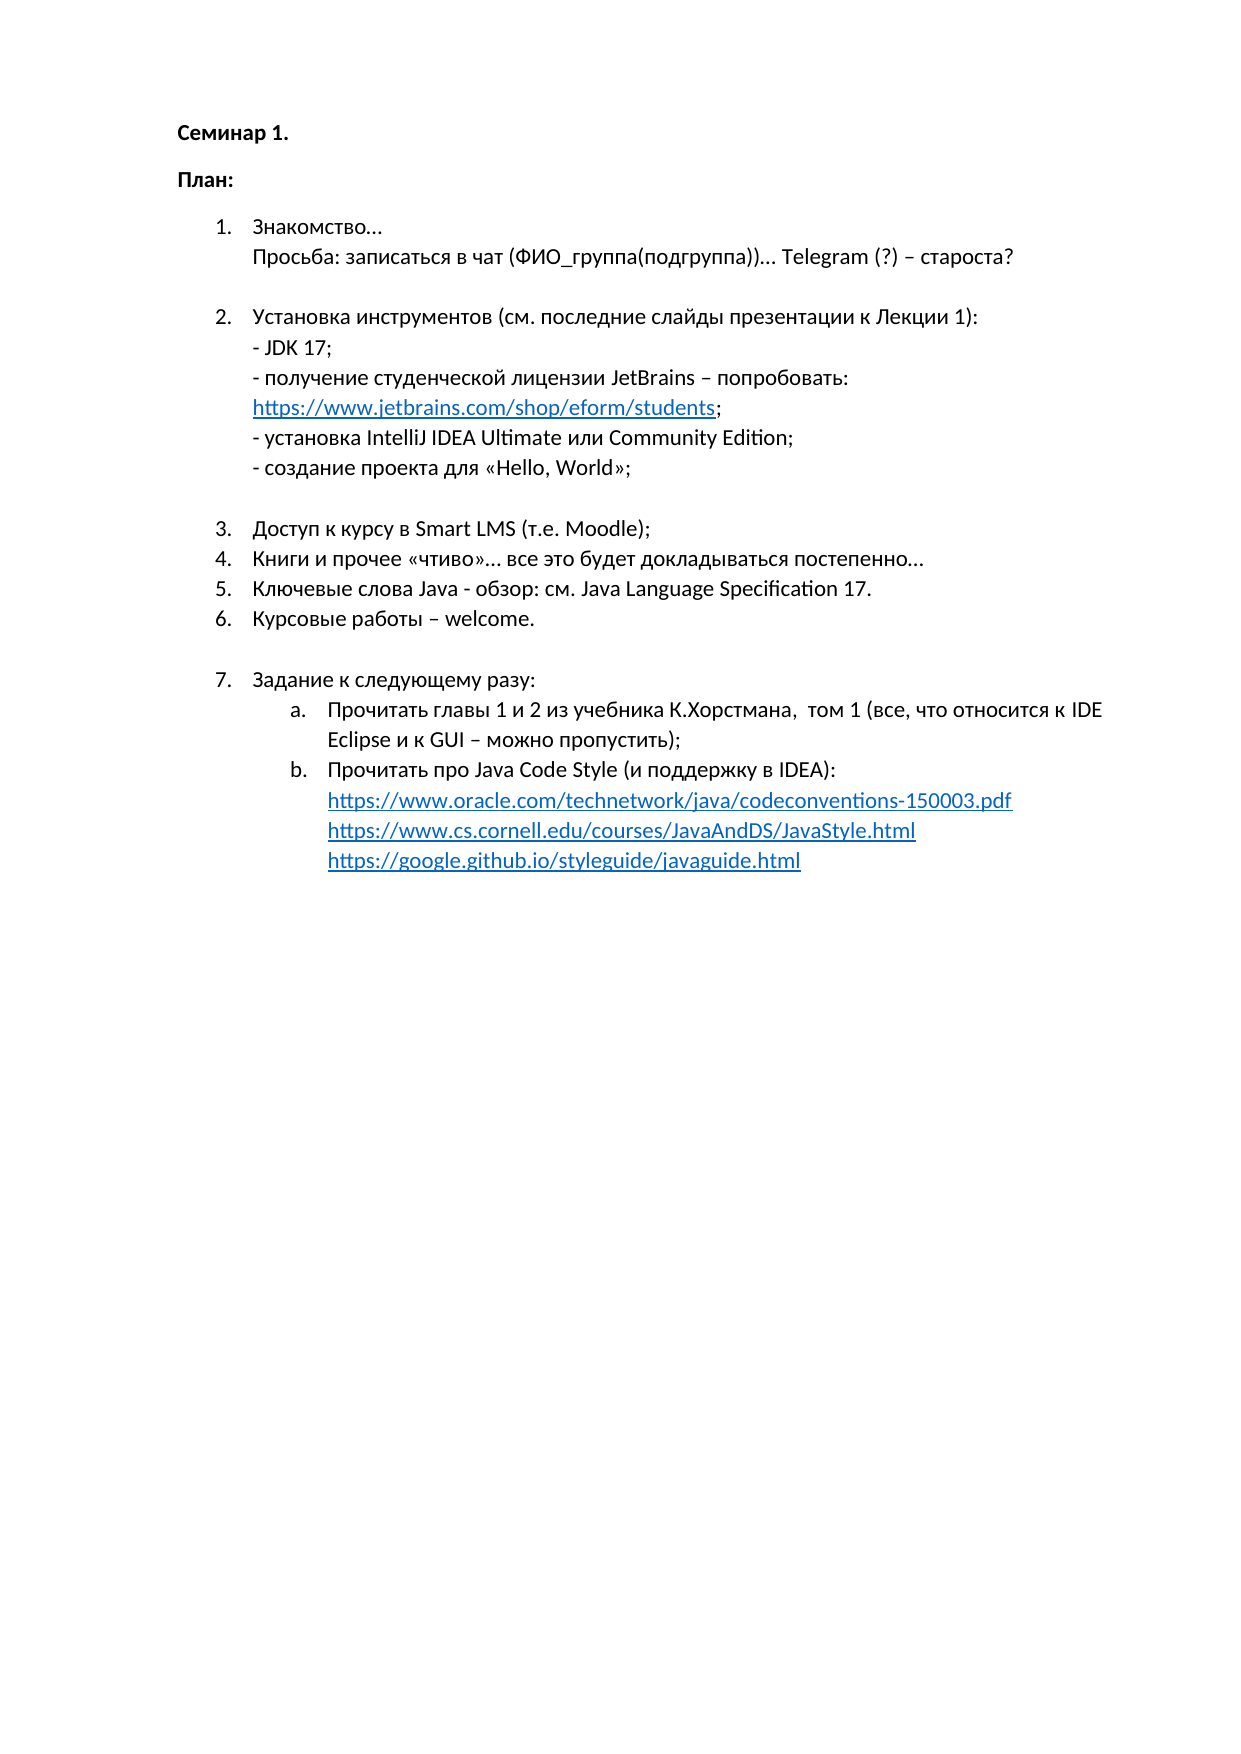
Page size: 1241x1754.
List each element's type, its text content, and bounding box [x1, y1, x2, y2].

list - JDK 17; [252, 333, 1152, 361]
list https://www.cs.cornell.edu/courses/JavaAndDS/JavaStyle.html [327, 816, 1152, 844]
list Задание к следующему разу: [215, 665, 1152, 693]
list - установка IntelliJ IDEA Ultimate или Community Edition; [252, 423, 1152, 451]
list - создание проекта для «Hello, World»; [252, 453, 1152, 482]
list - получение студенческой лицензии JetBrains – попробовать: https://www.jetbrains.com/shop/eform/students; [252, 363, 1152, 421]
list https://www.oracle.com/technetwork/java/codeconventions-150003.pdf [327, 786, 1152, 814]
list Курсовые работы – welcome. [215, 604, 1152, 633]
list Доступ к курсу в Smart LMS (т.е. Moodle); [215, 514, 1152, 542]
list Ключевые слова Java - обзор: см. Java Language Specification 17. [215, 574, 1152, 602]
list Прочитать главы 1 и 2 из учебника К.Хорстмана, том 1 (все, что относится к IDE Eclipse и к GUI – можно пропустить); [290, 695, 1152, 753]
list Установка инструментов (см. последние слайды презентации к Лекции 1): [215, 302, 1152, 331]
list Знакомство… [215, 212, 1152, 240]
text План: [177, 165, 1152, 193]
text Семинар 1. [177, 118, 1152, 146]
list Книги и прочее «чтиво»… все это будет докладываться постепенно… [215, 544, 1152, 572]
list Прочитать про Java Code Style (и поддержку в IDEA): [290, 756, 1152, 784]
list Просьба: записаться в чат (ФИО_группа(подгруппа))… Telegram (?) – староста? [252, 242, 1152, 270]
list https://google.github.io/styleguide/javaguide.html [327, 846, 1152, 874]
